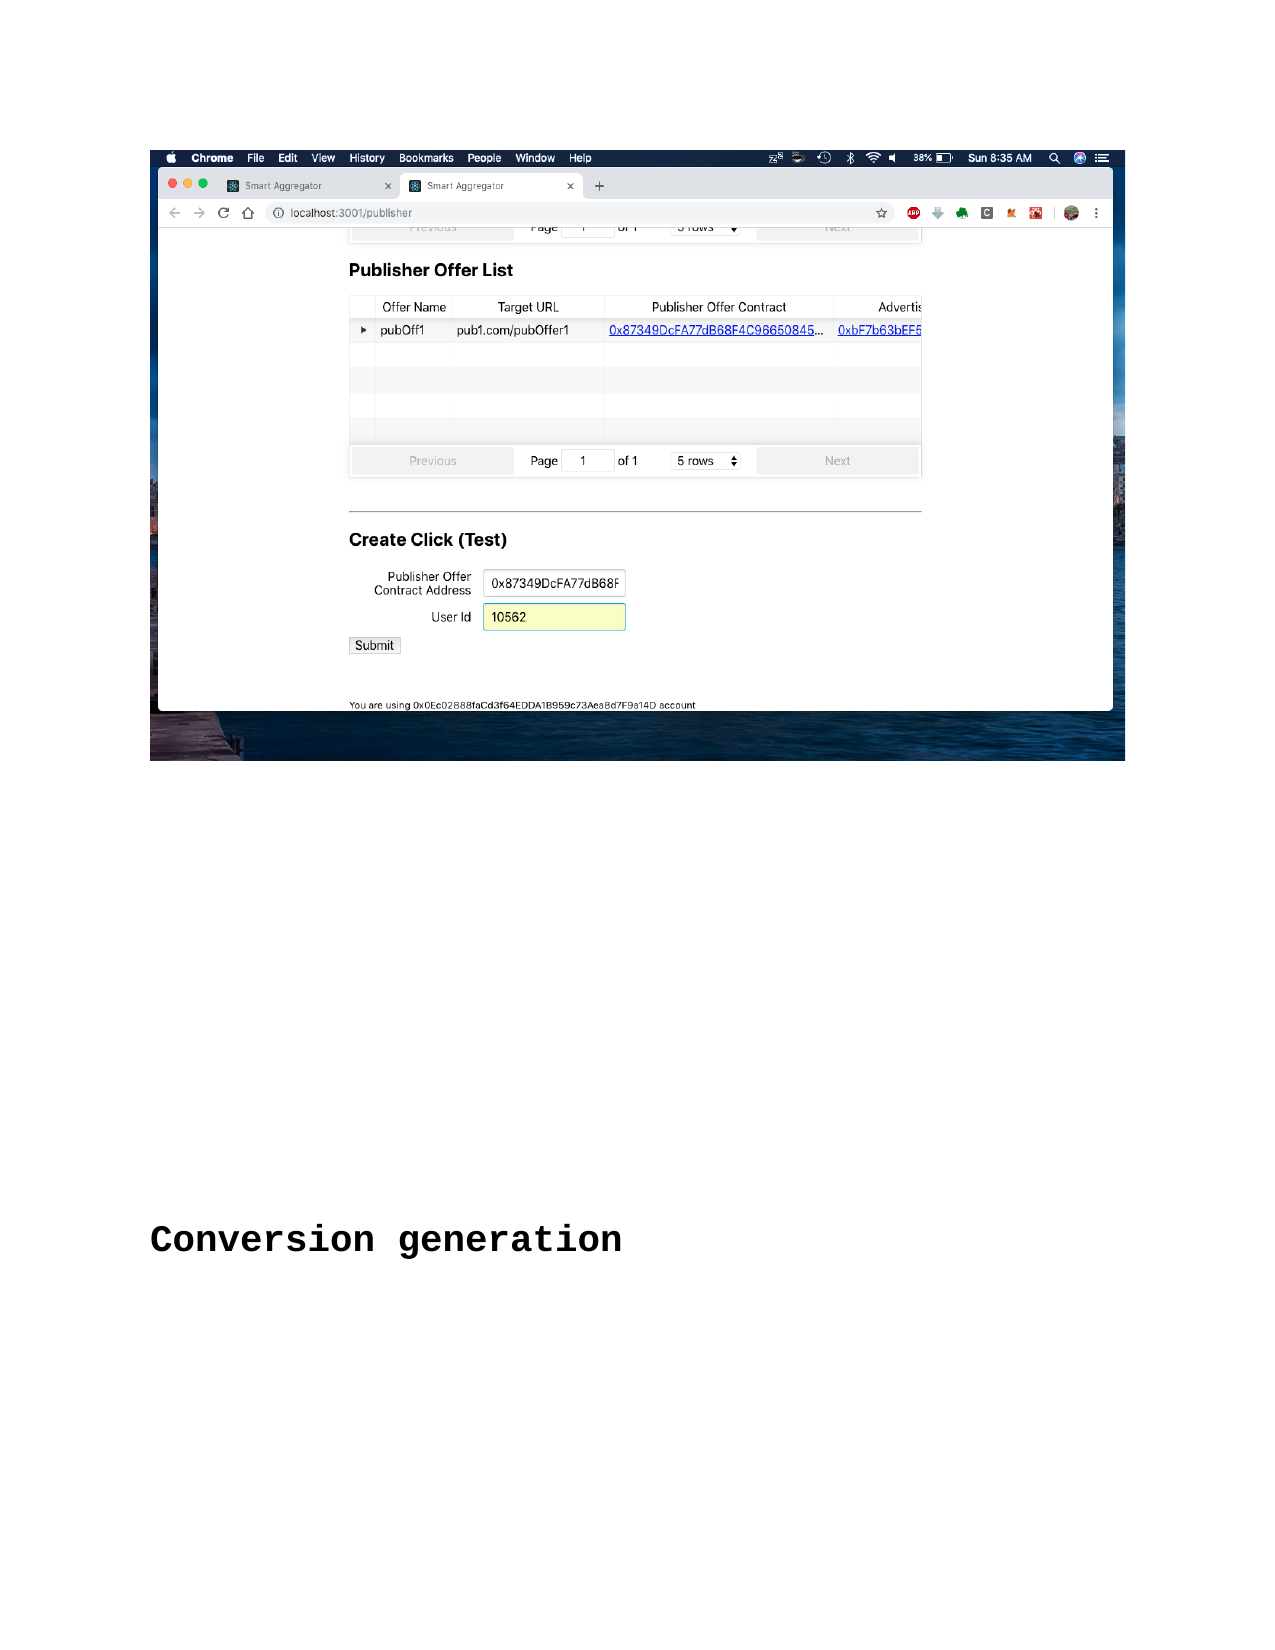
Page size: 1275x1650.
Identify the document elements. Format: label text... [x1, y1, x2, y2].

text Conversion generation [150, 1220, 1125, 1262]
picture [150, 150, 1125, 761]
